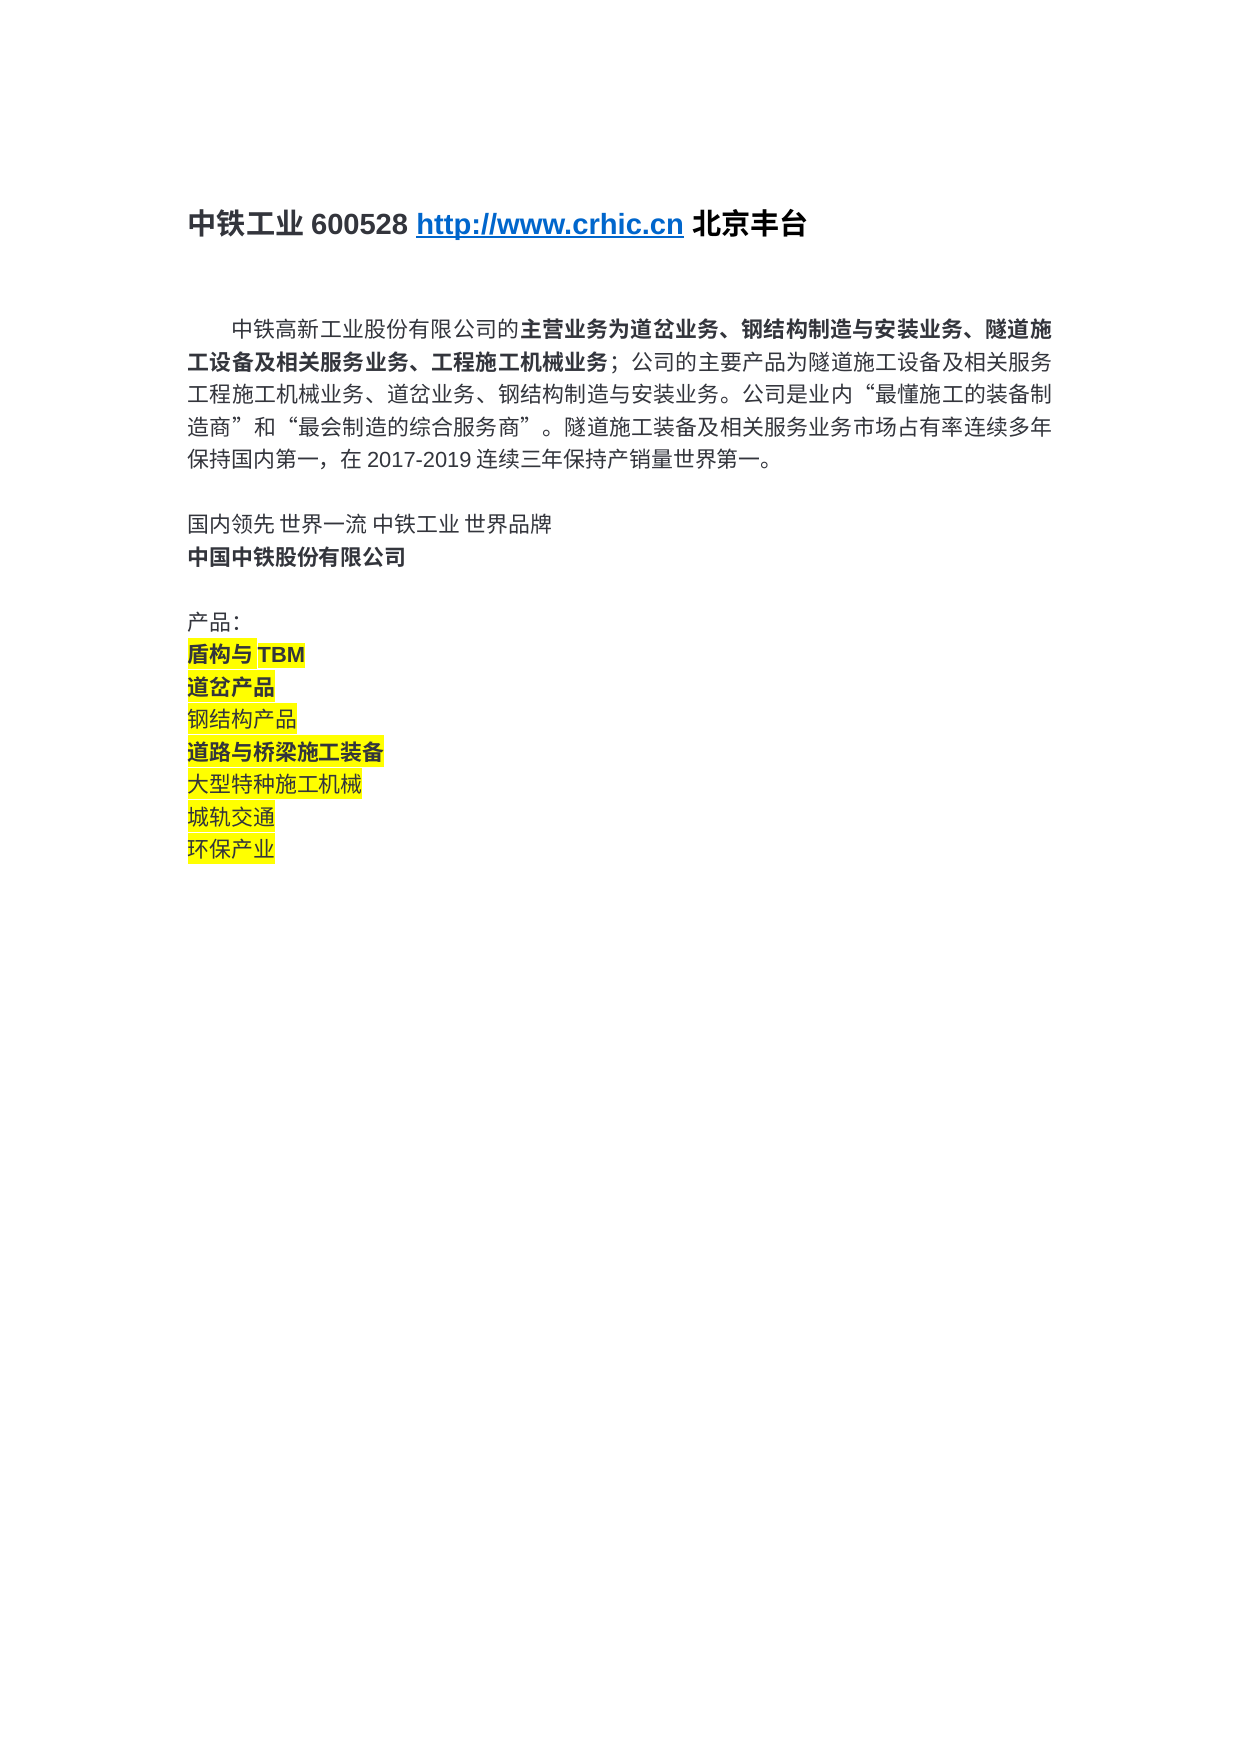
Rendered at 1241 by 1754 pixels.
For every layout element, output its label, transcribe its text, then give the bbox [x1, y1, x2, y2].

text 环保产业 [187, 832, 1053, 864]
text 产品： [187, 604, 1053, 637]
text 道路与桥梁施工装备 [187, 734, 1053, 767]
text 城轨交通 [187, 799, 1053, 832]
text 盾构与TBM [187, 637, 1053, 669]
text 国内领先 世界一流 中铁工业 世界品牌 [187, 507, 1053, 539]
subtitle 中铁工业 600528 http://www.crhic.cn 北京丰台 [187, 189, 1053, 254]
text 钢结构产品 [187, 702, 1053, 734]
text 道岔产品 [187, 669, 1053, 702]
text 中国中铁股份有限公司 [187, 539, 1053, 572]
text 大型特种施工机械 [187, 767, 1053, 799]
text 中铁高新工业股份有限公司的主营业务为道岔业务、钢结构制造与安装业务、隧道施工设备及相关服务业务、工程施工机械业务；公司的主要产品为隧道施工设备及相关服务、工程施工机械业务、道岔业务、钢结构制造与安装业务。公司是业内“最懂施工的装备制造商”和“最会制造的综合服务商”。隧道施工装备及相关服务业务市场占有率连续多年保持国内第一，在2017-2019连续三年保持产销量世界第一。 [187, 312, 1053, 474]
